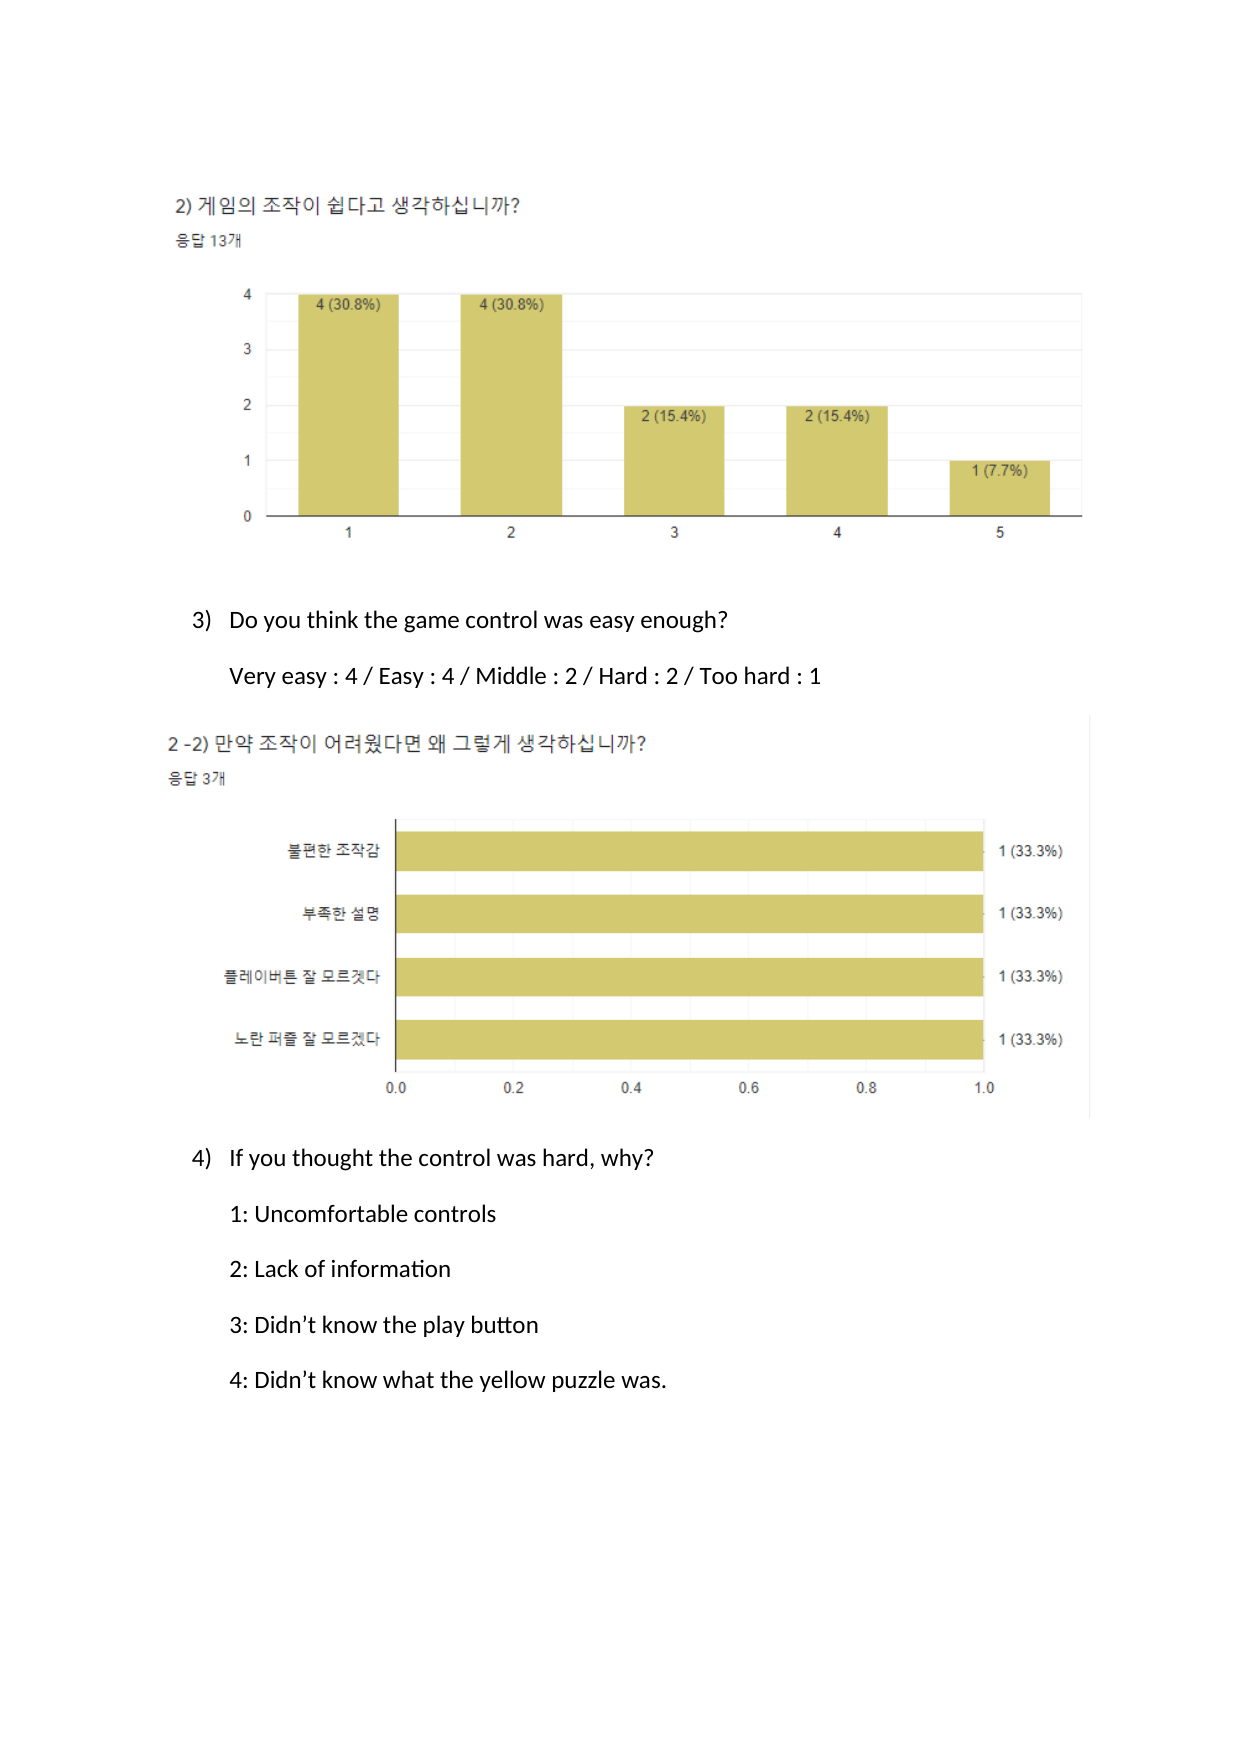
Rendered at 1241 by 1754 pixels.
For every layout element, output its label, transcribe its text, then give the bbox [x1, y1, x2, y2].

list Do you think the game control was easy enough? [192, 604, 1090, 635]
picture [150, 177, 1091, 580]
text 1: Uncomfortable controls [229, 1198, 1090, 1228]
list If you thought the control was hard, why? [192, 1142, 1090, 1173]
text Very easy : 4 / Easy : 4 / Middle : 2 / Hard : 2 / Too hard : 1 [229, 660, 1090, 690]
picture [150, 715, 1091, 1118]
text 4: Didn’t know what the yellow puzzle was. [229, 1364, 1090, 1395]
text 3: Didn’t know the play button [229, 1309, 1090, 1339]
text 2: Lack of information [229, 1253, 1090, 1284]
